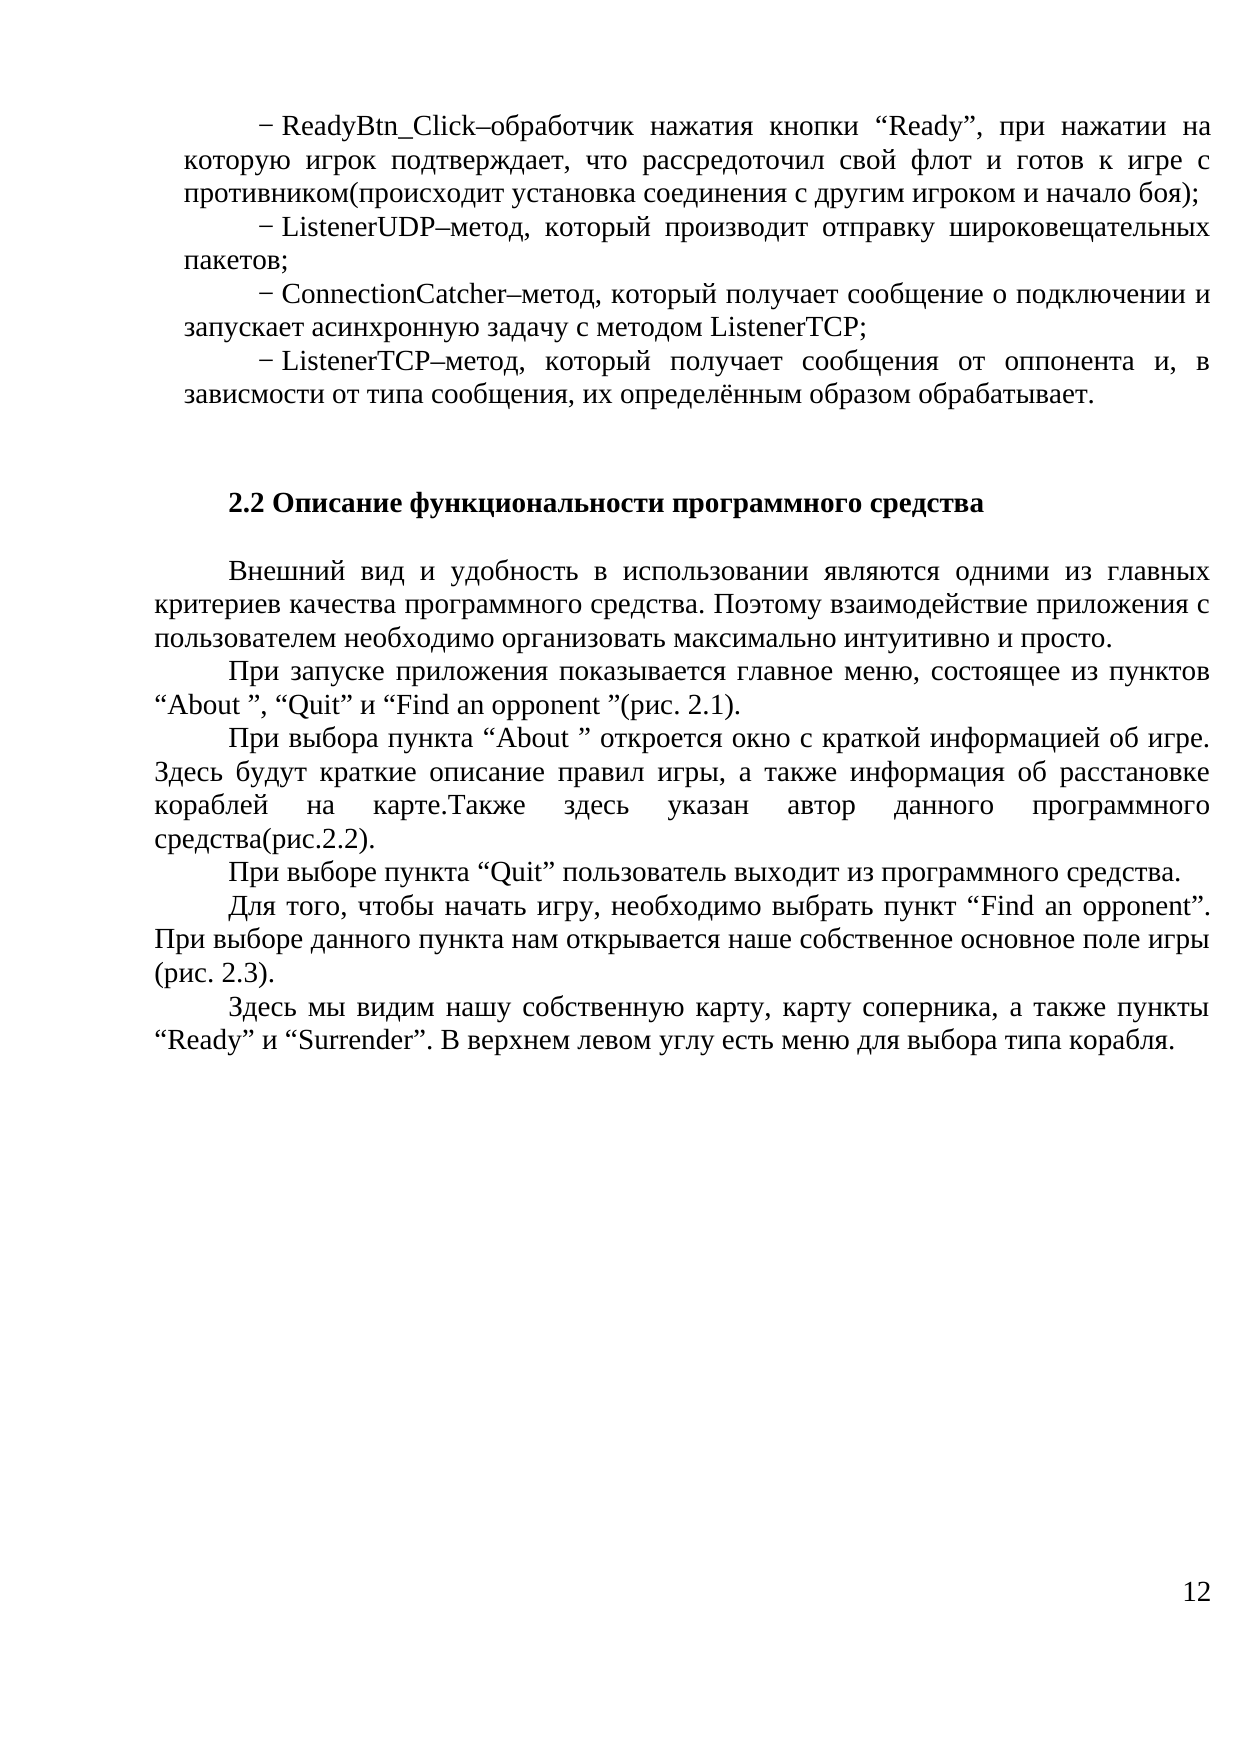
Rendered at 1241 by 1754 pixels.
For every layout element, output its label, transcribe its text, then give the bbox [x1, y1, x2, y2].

text Внешний вид и удобность в использовании являются одними из главных критериев качества программного средства. Поэтому взаимодействие приложения с пользователем необходимо организовать максимально интуитивно и просто. [154, 553, 1211, 653]
list ConnectionCatcher–метод, который получает сообщение о подключении и запускает асинхронную задачу с методом ListenerTCP; [184, 276, 1211, 343]
list ReadyBtn_Click–обработчик нажатия кнопки “Ready”, при нажатии на которую игрок подтверждает, что рассредоточил свой флот и готов к игре с противником(происходит установка соединения с другим игроком и начало боя); [184, 108, 1211, 209]
text Здесь мы видим нашу собственную карту, карту соперника, а также пункты “Ready” и “Surrender”. В верхнем левом углу есть меню для выбора типа корабля. [154, 989, 1211, 1056]
subtitle 2.2 Описание функциональности программного средства [154, 486, 1211, 519]
text Для того, чтобы начать игру, необходимо выбрать пункт “Find an opponent”. При выборе данного пункта нам открывается наше собственное основное поле игры (рис. 2.3). [154, 888, 1211, 989]
text При выбора пункта “About ” откроется окно с краткой информацией об игре. Здесь будут краткие описание правил игры, а также информация об расстановке кораблей на карте.Также здесь указан автор данного программного средства(рис.2.2). [154, 720, 1211, 854]
text При выборе пункта “Quit” пользователь выходит из программного средства. [154, 854, 1211, 888]
list ListenerUDP–метод, который производит отправку широковещательных пакетов; [184, 209, 1211, 276]
list ListenerTCP–метод, который получает сообщения от оппонента и, в зависмости от типа сообщения, их определённым образом обрабатывает. [184, 343, 1211, 410]
text При запуске приложения показывается главное меню, состоящее из пунктов “About ”, “Quit” и “Find an opponent ”(рис. 2.1). [154, 653, 1211, 720]
